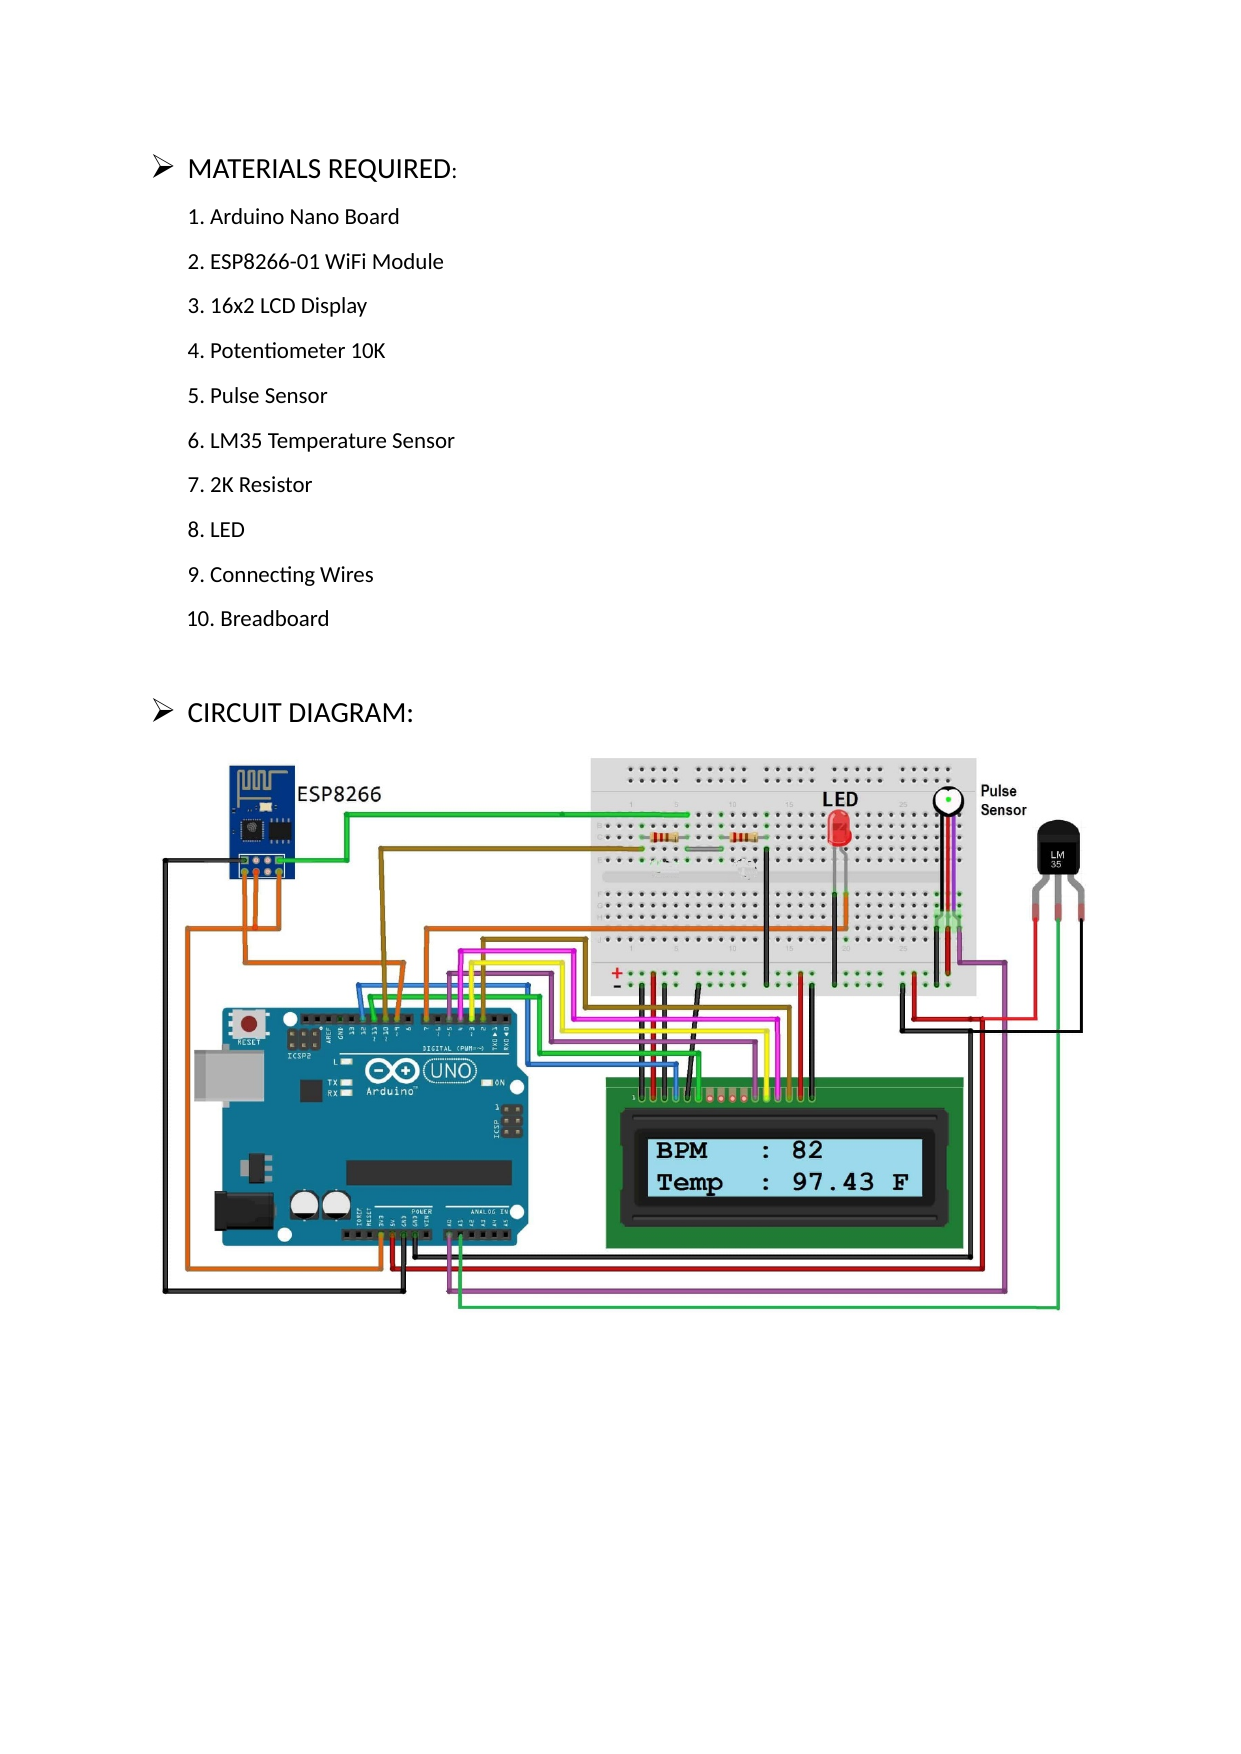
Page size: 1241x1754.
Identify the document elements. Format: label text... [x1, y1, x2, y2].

list MATERIALS REQUIRED: [150, 150, 1090, 186]
text 9. Connecting Wires [150, 560, 1090, 588]
text 8. LED [150, 515, 1090, 543]
picture [150, 746, 1091, 1317]
text 5. Pulse Sensor [150, 381, 1090, 409]
text 2. ESP8266-01 WiFi Module [150, 247, 1090, 275]
list CIRCUIT DIAGRAM: [150, 694, 1090, 729]
text 4. Potentiometer 10K [150, 336, 1090, 364]
text 1. Arduino Nano Board [150, 202, 1090, 230]
text 6. LM35 Temperature Sensor [150, 426, 1090, 454]
text 10. Breadboard [150, 604, 1090, 632]
text 7. 2K Resistor [150, 470, 1090, 498]
text 3. 16x2 LCD Display [150, 292, 1090, 320]
